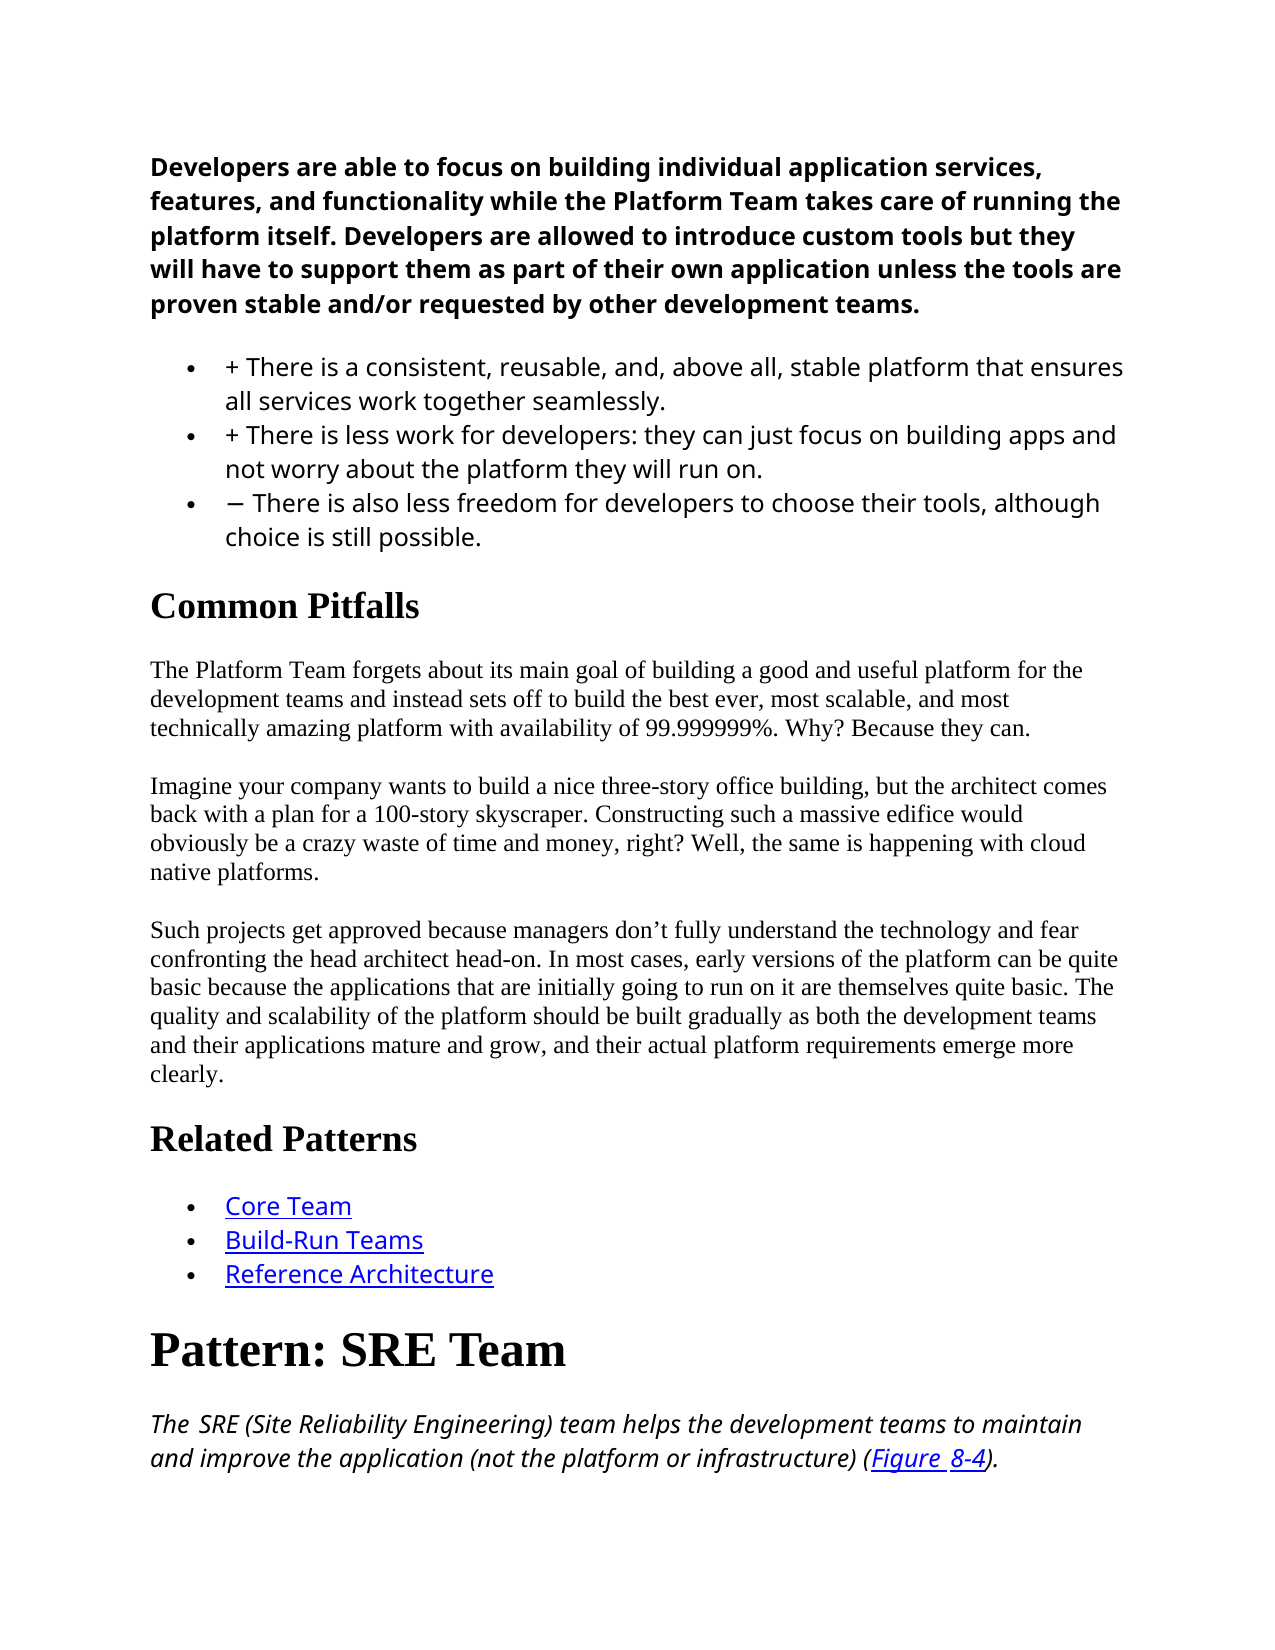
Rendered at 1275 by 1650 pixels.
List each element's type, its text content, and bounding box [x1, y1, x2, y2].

text The SRE (Site Reliability Engineering) team helps the development teams to maintain and improve the application (not the platform or infrastructure) (Figure 8-4). [150, 1407, 1125, 1475]
list Reference Architecture [187, 1257, 1125, 1291]
text Common Pitfalls [150, 583, 1125, 626]
text The Platform Team forgets about its main goal of building a good and useful platform for the development teams and instead sets off to build the best ever, most scalable, and most technically amazing platform with availability of 99.999999%. Why? Because they can. [150, 655, 1125, 742]
text Related Patterns [150, 1117, 1125, 1160]
list Build-Run Teams [187, 1223, 1125, 1257]
text Such projects get approved because managers don’t fully understand the technology and fear confronting the head architect head-on. In most cases, early versions of the platform can be quite basic because the applications that are initially going to run on it are themselves quite basic. The quality and scalability of the platform should be built gradually as both the development teams and their applications mature and grow, and their actual platform requirements emerge more clearly. [150, 915, 1125, 1087]
list + There is less work for developers: they can just focus on building apps and not worry about the platform they will run on. [187, 418, 1125, 486]
text Imagine your company wants to build a nice three-story office building, but the architect comes back with a plan for a 100-story skyscraper. Constructing such a massive edifice would obviously be a crazy waste of time and money, right? Well, the same is happening with cloud native platforms. [150, 771, 1125, 886]
text Developers are able to focus on building individual application services, features, and functionality while the Platform Team takes care of running the platform itself. Developers are allowed to introduce custom tools but they will have to support them as part of their own application unless the tools are proven stable and/or requested by other development teams. [150, 150, 1125, 320]
list Core Team [187, 1189, 1125, 1223]
list + There is a consistent, reusable, and, above all, stable platform that ensures all services work together seamlessly. [187, 349, 1125, 418]
text Pattern: SRE Team [150, 1320, 1125, 1378]
list − There is also less freedom for developers to choose their tools, although choice is still possible. [187, 486, 1125, 554]
